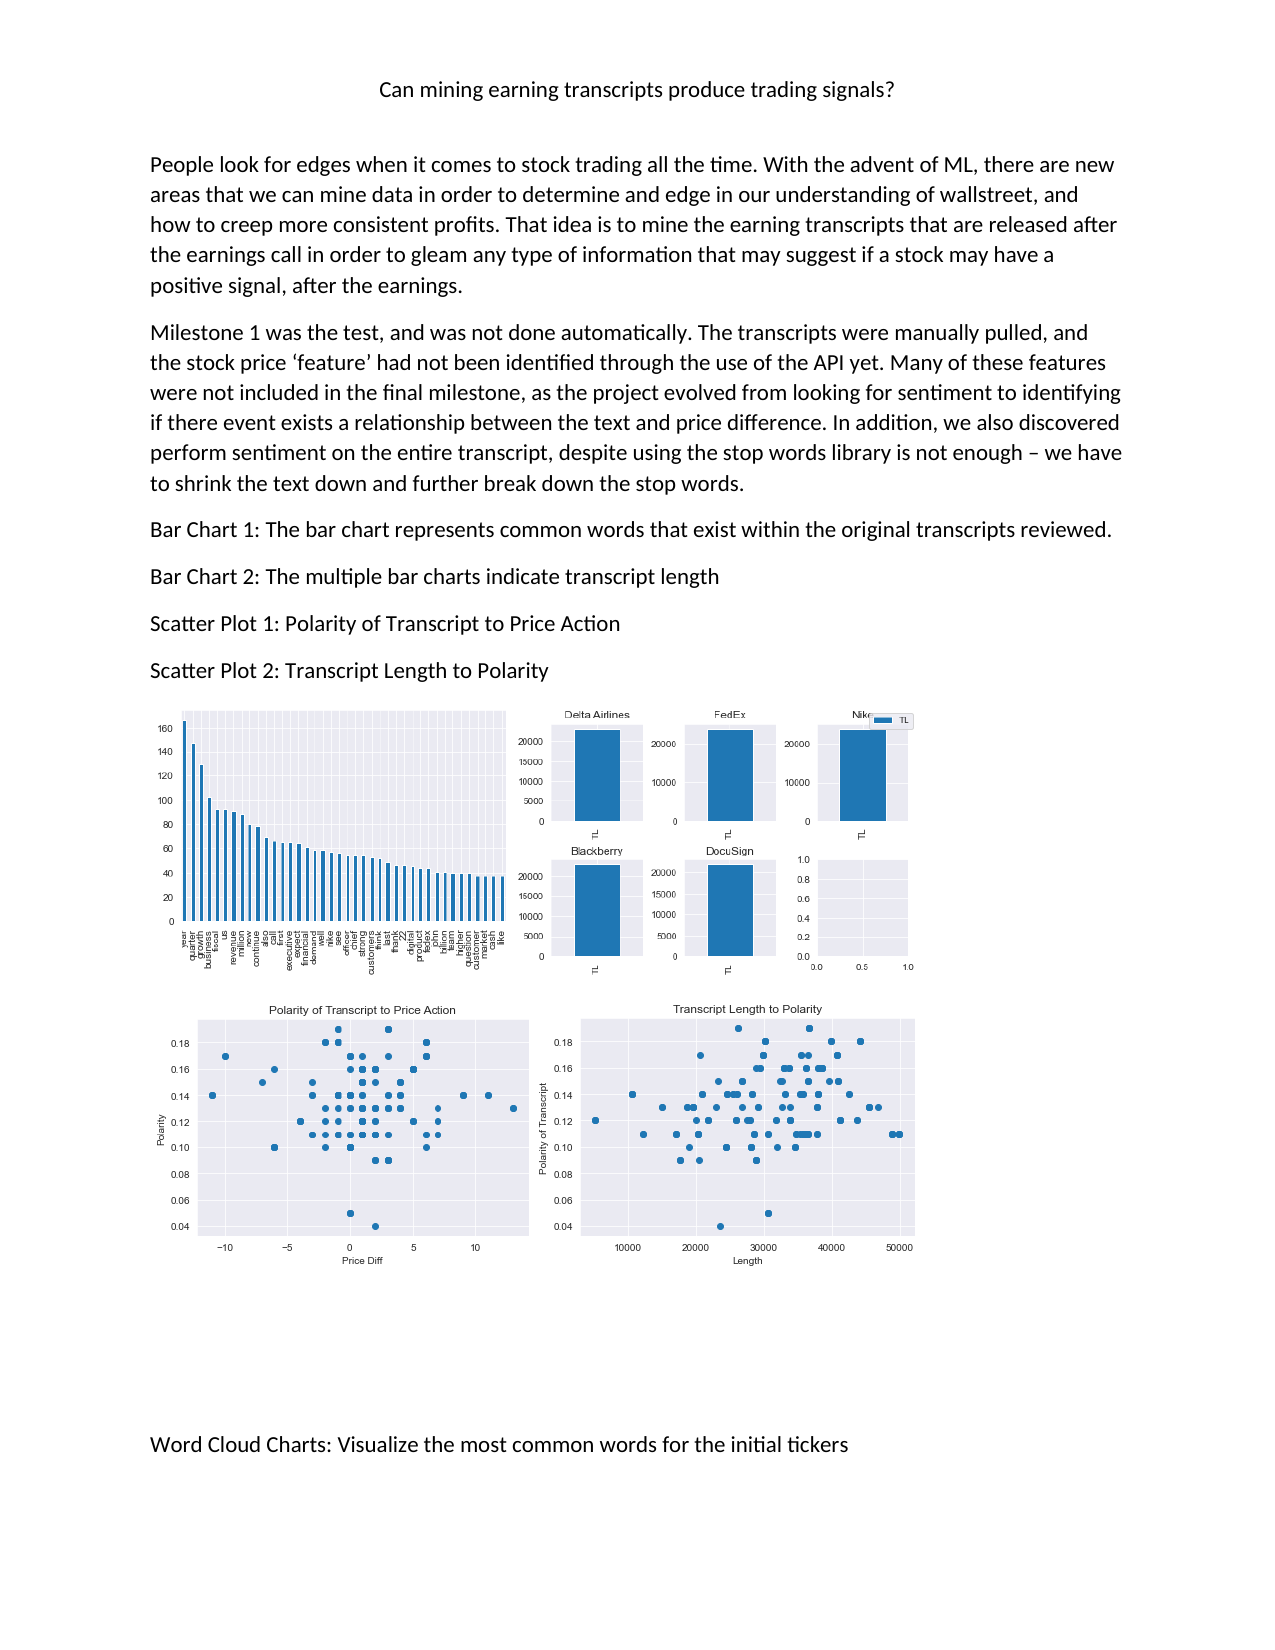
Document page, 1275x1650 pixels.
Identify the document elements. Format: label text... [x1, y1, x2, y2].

text Bar Chart 2: The multiple bar charts indicate transcript length [150, 562, 1125, 591]
picture [150, 998, 920, 1271]
text Word Cloud Charts: Visualize the most common words for the initial tickers [150, 1431, 1125, 1458]
text Scatter Plot 2: Transcript Length to Polarity [150, 656, 1125, 684]
text Milestone 1 was the test, and was not done automatically. The transcripts were manually pulled, and the stock price ‘feature’ had not been identified through the use of the API yet. Many of these features were not included in the final milestone, as the project evolved from looking for sentiment to identifying if there event exists a relationship between the text and price difference. In addition, we also discovered perform sentiment on the entire transcript, despite using the stop words library is not enough – we have to shrink the text down and further break down the stop words. [150, 318, 1125, 497]
text Scatter Plot 1: Polarity of Transcript to Price Action [150, 609, 1125, 637]
picture [150, 703, 921, 980]
text Bar Chart 1: The bar chart represents common words that exist within the original transcripts reviewed. [150, 516, 1125, 544]
text People look for edges when it comes to stock trading all the time. With the advent of ML, there are new areas that we can mine data in order to determine and edge in our understanding of wallstreet, and how to creep more consistent profits. That idea is to mine the earning transcripts that are released after the earnings call in order to gleam any type of information that may suggest if a stock may have a positive signal, after the earnings. [150, 150, 1125, 299]
